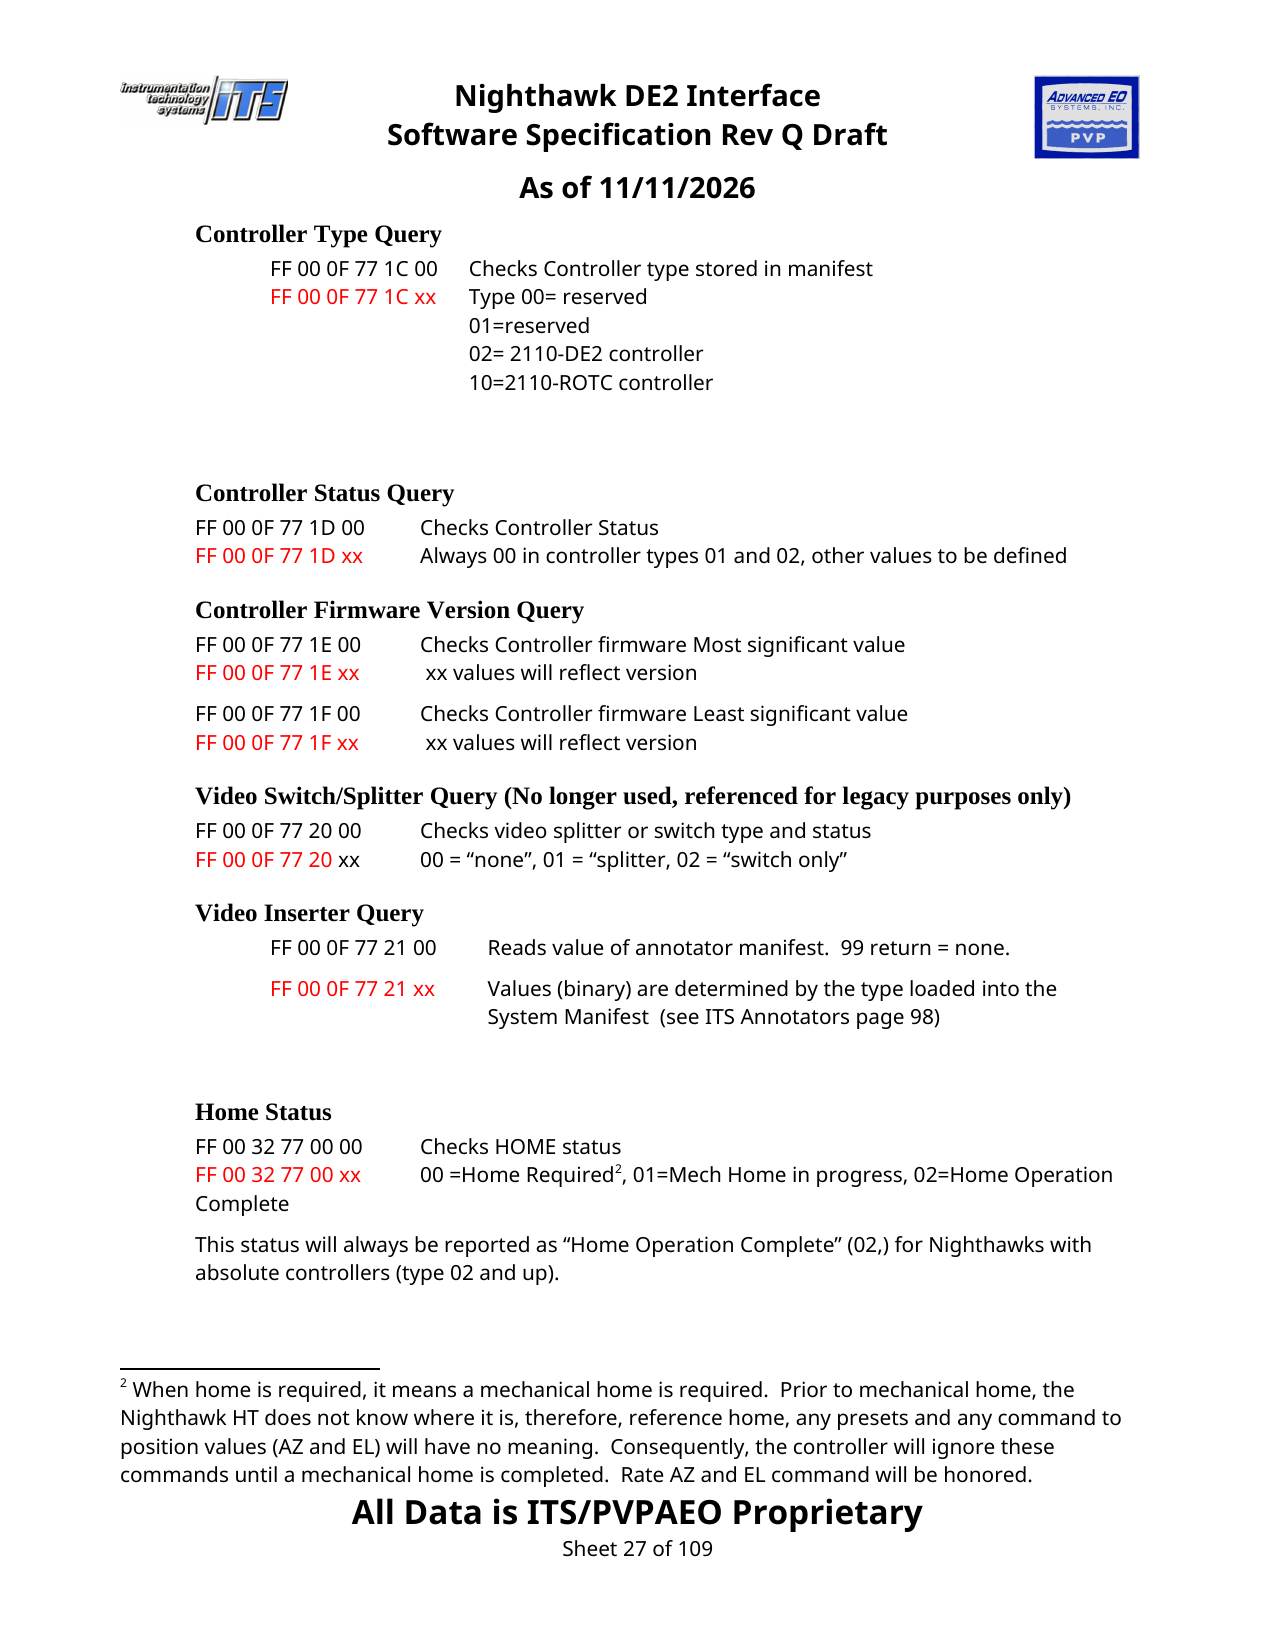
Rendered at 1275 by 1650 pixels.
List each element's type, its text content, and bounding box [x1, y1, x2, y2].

subtitle Video Inserter Query [195, 898, 1155, 927]
table_cell Type 00= reserved 01=reserved 02= 2110-DE2 controller 10=2110-ROTC controller [458, 283, 1016, 425]
subtitle Controller Type Query [195, 219, 1155, 248]
text FF 00 0F 77 1E 00 Checks Controller firmware Most significant value FF 00 0F 77 1E xx xx values will reflect version [195, 630, 1155, 687]
table_header FF 00 0F 77 1C 00 [259, 254, 457, 282]
table_cell FF 00 0F 77 1C xx [259, 283, 457, 425]
picture [1033, 75, 1140, 159]
text FF 00 0F 77 1D 00 Checks Controller Status FF 00 0F 77 1D xx Always 00 in controller types 01 and 02, other values to be defined [195, 513, 1155, 570]
subtitle Home Status [195, 1097, 1155, 1126]
text FF 00 0F 77 20 00 Checks video splitter or switch type and status FF 00 0F 77 20 xx 00 = “none”, 01 = “splitter, 02 = “switch only” [195, 816, 1155, 873]
text This status will always be reported as “Home Operation Complete” (02,) for Nighthawks with absolute controllers (type 02 and up). [195, 1230, 1155, 1287]
table_cell Values (binary) are determined by the type loaded into the System Manifest (see ITS Annotators page 82) [476, 974, 1132, 1043]
table_header Checks Controller type stored in manifest [458, 254, 1016, 282]
subtitle Controller Status Query [120, 478, 1155, 507]
text FF 00 0F 77 1F 00 Checks Controller firmware Least significant value FF 00 0F 77 1F xx xx values will reflect version [195, 699, 1155, 756]
text FF 00 32 77 00 00 Checks HOME status FF 00 32 77 00 xx 00 =Home Required, 01=Mech Home in progress, 02=Home Operation Complete [195, 1132, 1155, 1217]
subtitle Controller Firmware Version Query [195, 595, 1155, 624]
table_cell FF 00 0F 77 21 xx [259, 974, 476, 1043]
picture [120, 75, 288, 125]
table_header Reads value of annotator manifest. 99 return = none. [476, 933, 1132, 974]
subtitle Video Switch/Splitter Query (No longer used, referenced for legacy purposes only) [195, 781, 1155, 810]
table_header FF 00 0F 77 21 00 [259, 933, 476, 974]
